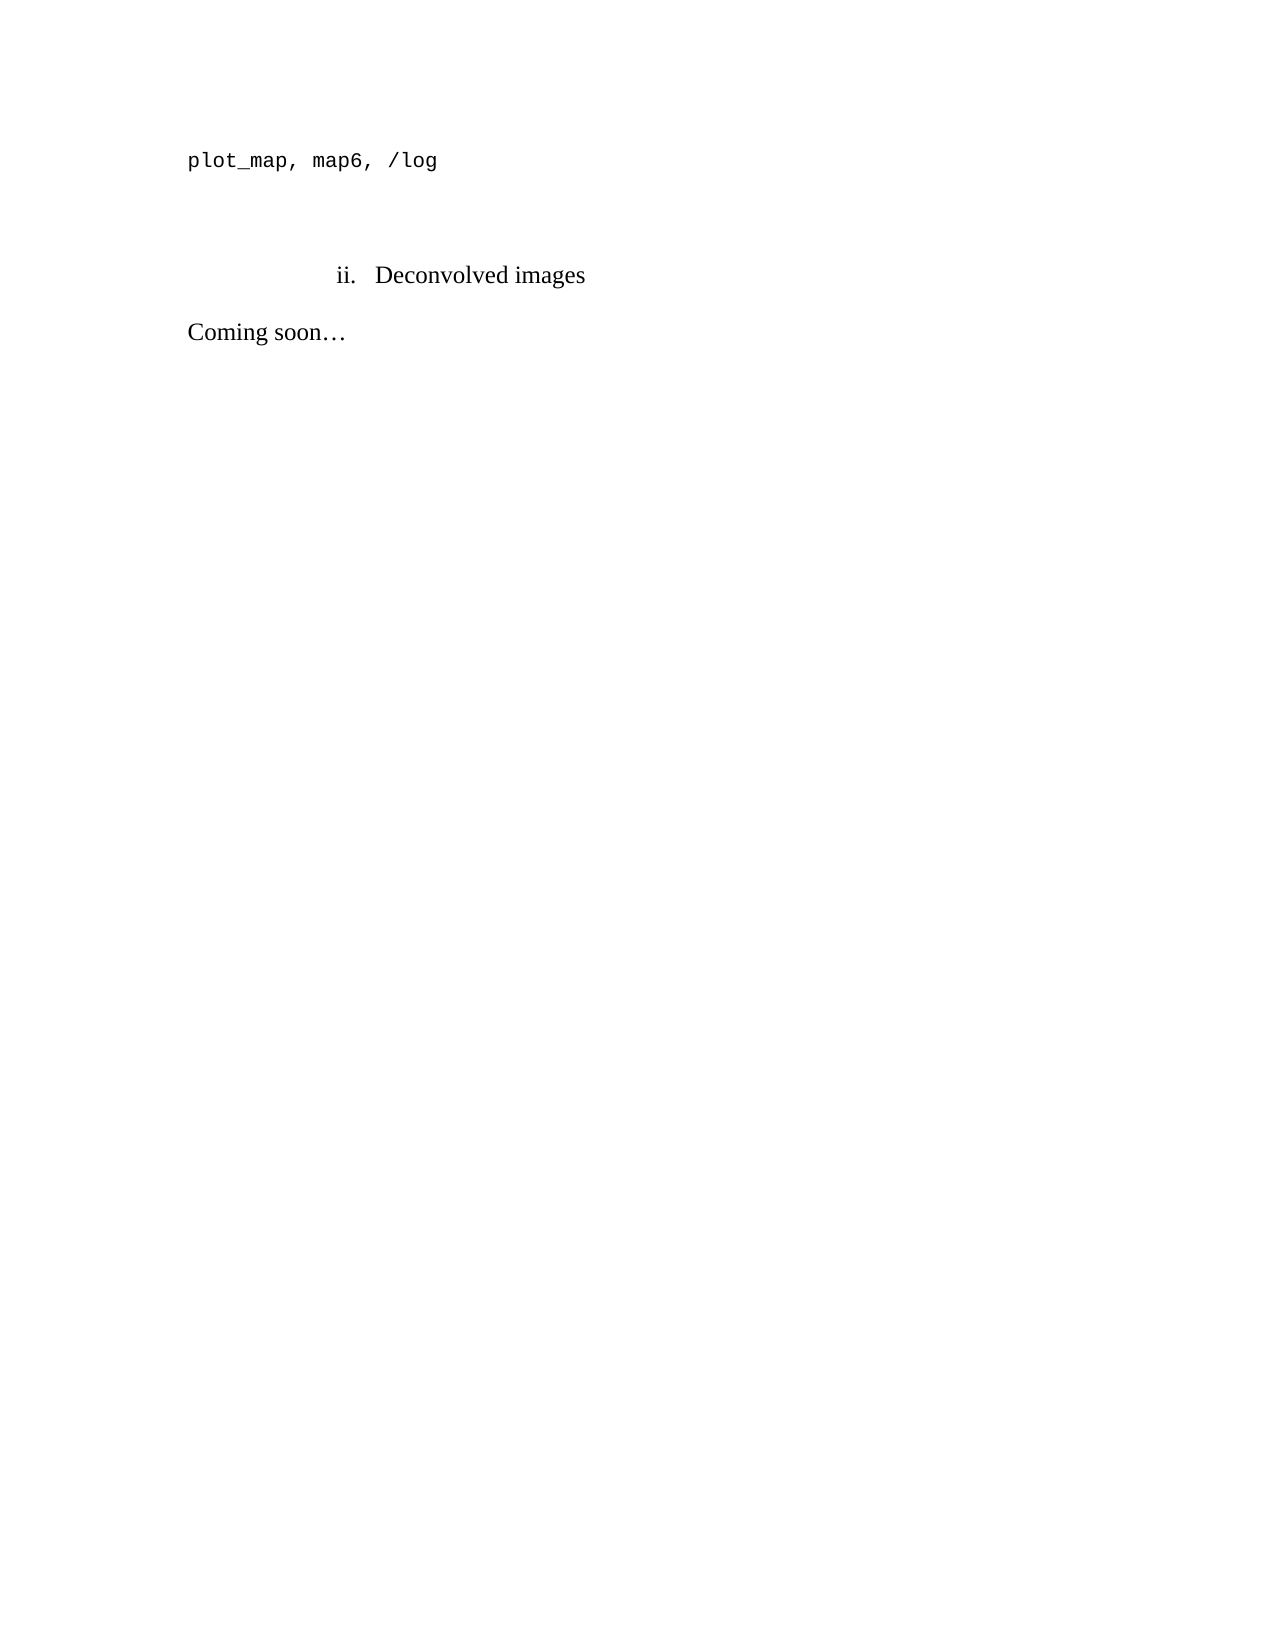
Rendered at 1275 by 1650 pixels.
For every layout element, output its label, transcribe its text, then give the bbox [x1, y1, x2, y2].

list Deconvolved images [356, 260, 1087, 289]
text plot_map, map6, /log [187, 150, 1087, 174]
text Coming soon… [187, 317, 1087, 346]
